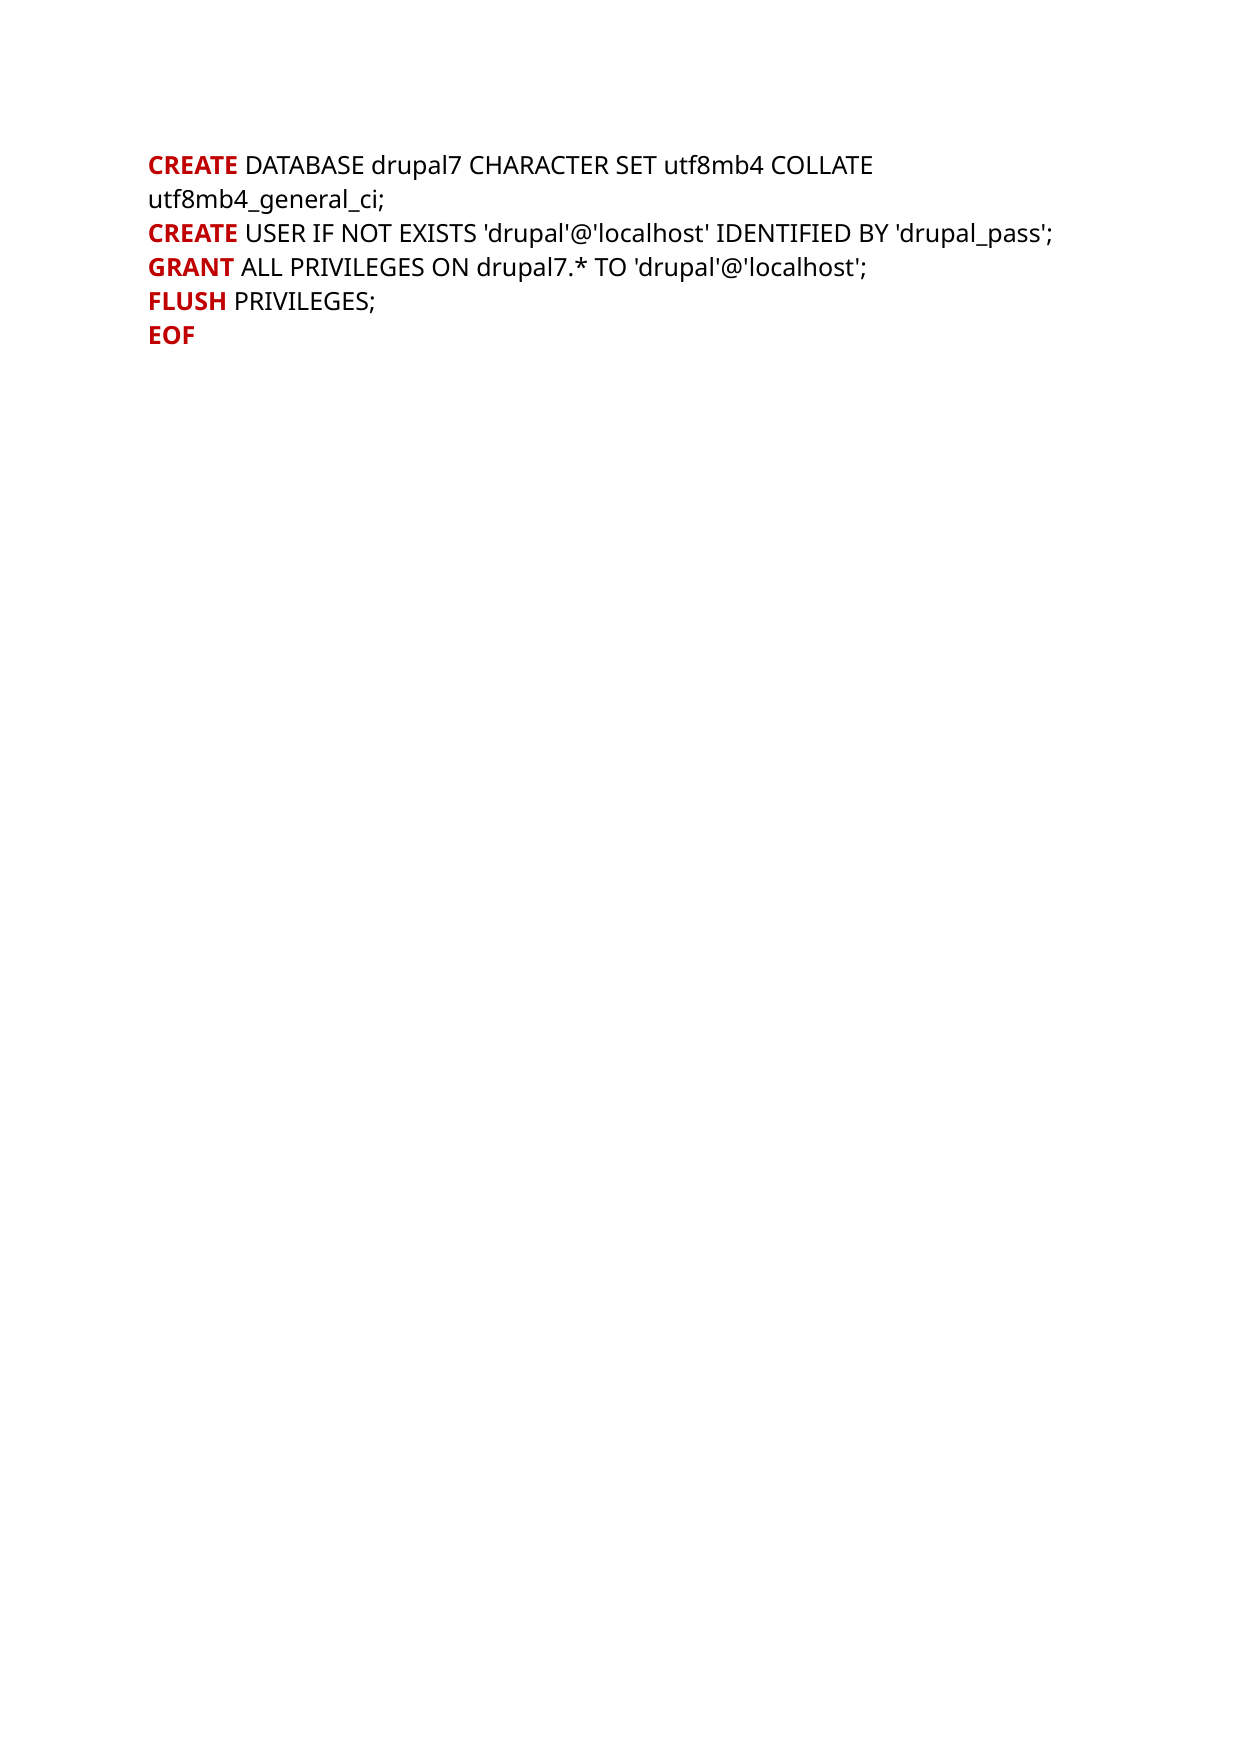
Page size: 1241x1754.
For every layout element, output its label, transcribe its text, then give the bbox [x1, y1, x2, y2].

text FLUSH PRIVILEGES; [148, 284, 1093, 318]
text CREATE DATABASE drupal7 CHARACTER SET utf8mb4 COLLATE utf8mb4_general_ci; [148, 148, 1093, 216]
text CREATE USER IF NOT EXISTS 'drupal'@'localhost' IDENTIFIED BY 'drupal_pass'; [148, 216, 1093, 250]
text EOF [148, 318, 1093, 352]
text GRANT ALL PRIVILEGES ON drupal7.* TO 'drupal'@'localhost'; [148, 250, 1093, 284]
